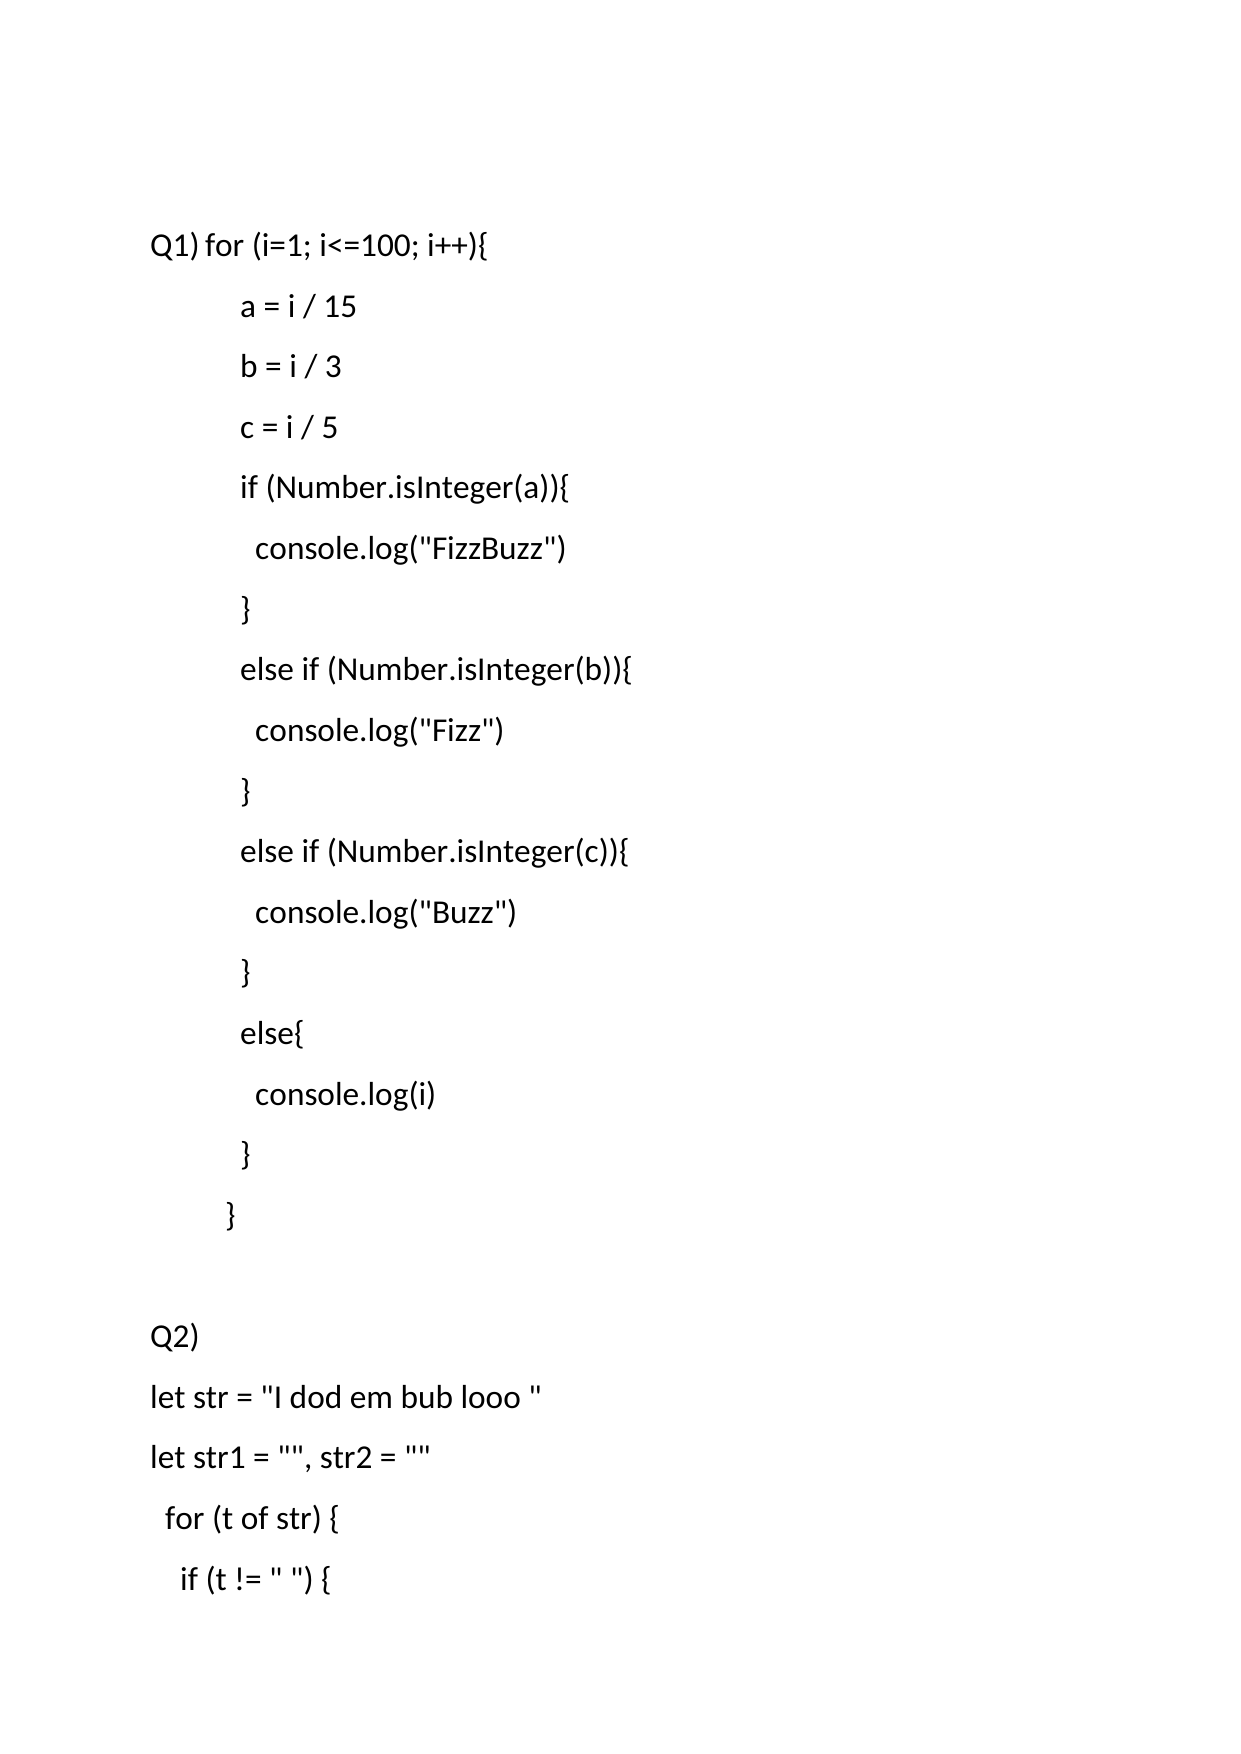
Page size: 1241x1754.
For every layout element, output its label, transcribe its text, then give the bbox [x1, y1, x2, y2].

text } [150, 769, 1090, 810]
text console.log(i) [150, 1073, 1090, 1113]
text } [150, 1194, 1090, 1235]
text if (t != " ") { [150, 1558, 1090, 1598]
text else if (Number.isInteger(b)){ [150, 648, 1090, 689]
text console.log("FizzBuzz") [150, 527, 1090, 568]
text console.log("Buzz") [150, 891, 1090, 932]
text let str = "I dod em bub looo " [150, 1376, 1090, 1417]
text else if (Number.isInteger(c)){ [150, 830, 1090, 871]
text c = i / 5 [150, 406, 1090, 447]
text a = i / 15 [150, 284, 1090, 325]
text } [150, 588, 1090, 628]
text if (Number.isInteger(a)){ [150, 466, 1090, 507]
text Q1) for (i=1; i<=100; i++){ [150, 224, 1090, 265]
text let str1 = "", str2 = "" [150, 1436, 1090, 1477]
text b = i / 3 [150, 345, 1090, 386]
text else{ [150, 1012, 1090, 1053]
text console.log("Fizz") [150, 709, 1090, 750]
text Q2) [150, 1315, 1090, 1356]
text } [150, 951, 1090, 992]
text } [150, 1133, 1090, 1174]
text for (t of str) { [150, 1497, 1090, 1538]
